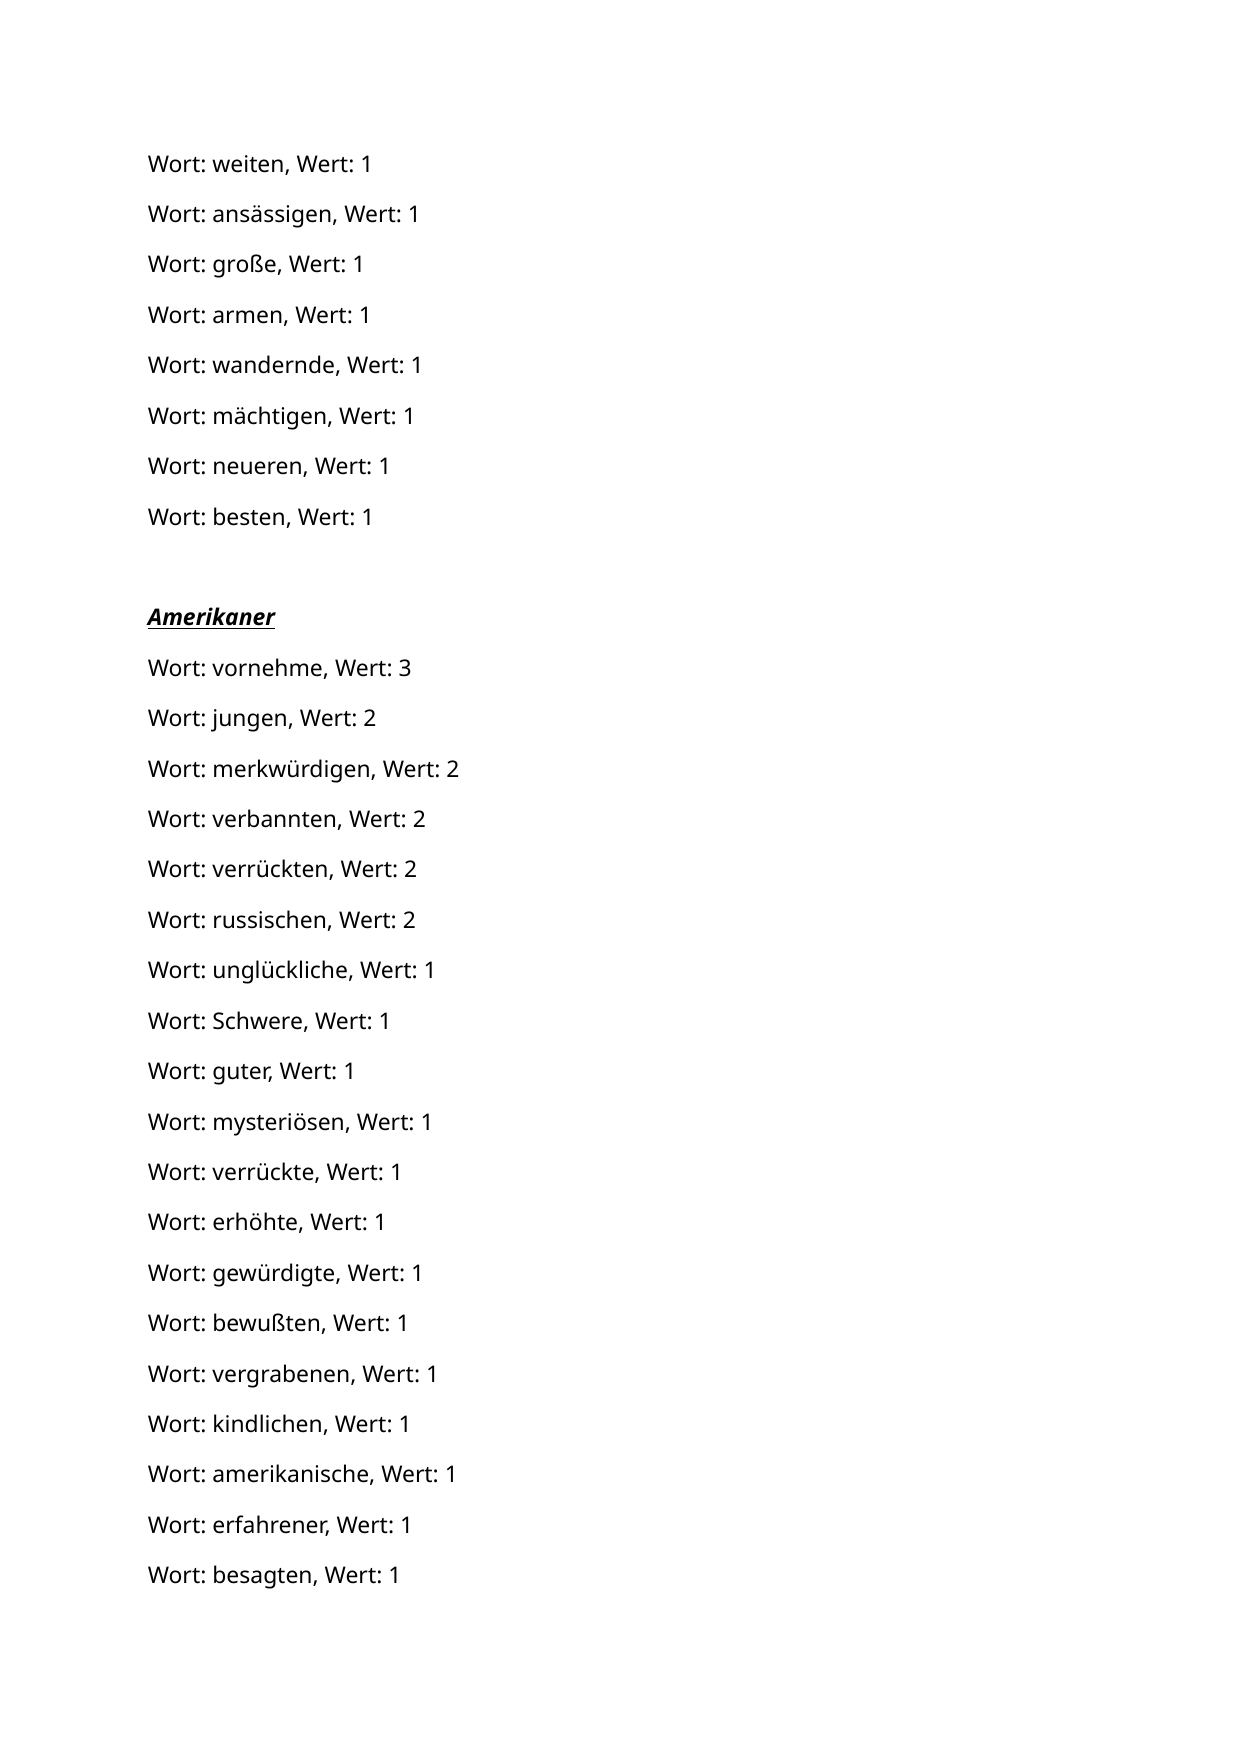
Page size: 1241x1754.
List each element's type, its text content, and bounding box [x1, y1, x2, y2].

text Wort: erfahrener, Wert: 1 [148, 1509, 1093, 1540]
text Wort: gewürdigte, Wert: 1 [148, 1257, 1093, 1288]
text Wort: amerikanische, Wert: 1 [148, 1458, 1093, 1490]
text Wort: verbannten, Wert: 2 [148, 803, 1093, 834]
text Wort: große, Wert: 1 [148, 248, 1093, 280]
text Wort: unglückliche, Wert: 1 [148, 954, 1093, 986]
text Wort: guter, Wert: 1 [148, 1055, 1093, 1086]
text Wort: ansässigen, Wert: 1 [148, 198, 1093, 229]
text Amerikaner [148, 601, 1093, 633]
text Wort: armen, Wert: 1 [148, 299, 1093, 330]
text Wort: verrückte, Wert: 1 [148, 1156, 1093, 1187]
text Wort: erhöhte, Wert: 1 [148, 1206, 1093, 1238]
text Wort: neueren, Wert: 1 [148, 450, 1093, 481]
text Wort: vergrabenen, Wert: 1 [148, 1358, 1093, 1389]
text Wort: Schwere, Wert: 1 [148, 1005, 1093, 1036]
text Wort: russischen, Wert: 2 [148, 904, 1093, 935]
text Wort: weiten, Wert: 1 [148, 148, 1093, 179]
text Wort: wandernde, Wert: 1 [148, 349, 1093, 381]
text Wort: kindlichen, Wert: 1 [148, 1408, 1093, 1439]
text Wort: bewußten, Wert: 1 [148, 1307, 1093, 1338]
text Wort: mysteriösen, Wert: 1 [148, 1106, 1093, 1137]
text Wort: merkwürdigen, Wert: 2 [148, 753, 1093, 784]
text Wort: jungen, Wert: 2 [148, 702, 1093, 733]
text Wort: besagten, Wert: 1 [148, 1559, 1093, 1591]
text Wort: besten, Wert: 1 [148, 501, 1093, 532]
text Wort: mächtigen, Wert: 1 [148, 400, 1093, 431]
text Wort: vornehme, Wert: 3 [148, 652, 1093, 683]
text Wort: verrückten, Wert: 2 [148, 853, 1093, 885]
